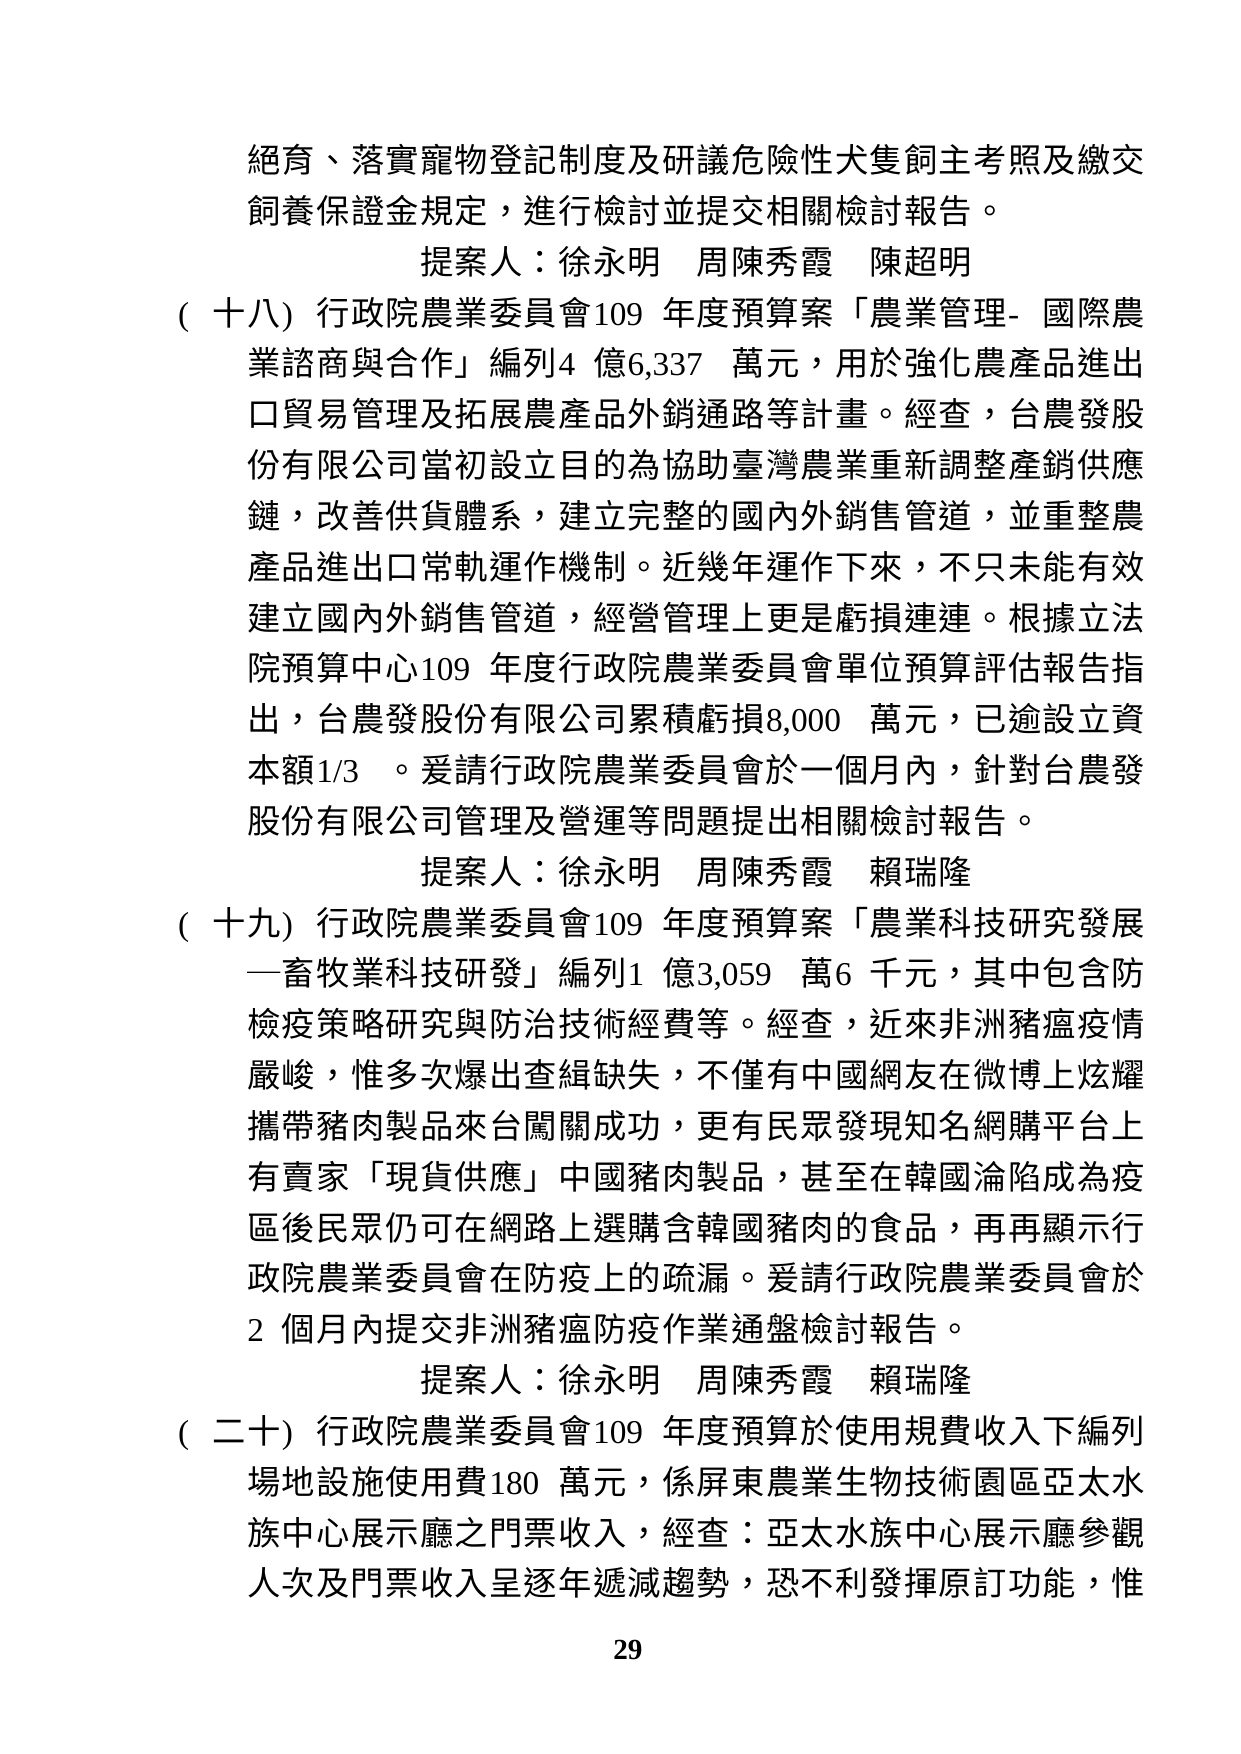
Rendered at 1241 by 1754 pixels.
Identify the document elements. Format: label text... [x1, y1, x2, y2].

text 提案人：徐永明 周陳秀霞 賴瑞隆 [386, 1352, 1042, 1403]
list 行政院農業委員會109年度預算案「農業科技研究發展─畜牧業科技研發」編列1億3,059萬6千元，其中包含防檢疫策略研究與防治技術經費等。經查，近來非洲豬瘟疫情嚴峻，惟多次爆出查緝缺失，不僅有中國網友在微博上炫耀攜帶豬肉製品來台闖關成功，更有民眾發現知名網購平台上有賣家「現貨供應」中國豬肉製品，甚至在韓國淪陷成為疫區後民眾仍可在網路上選購含韓國豬肉的食品，再再顯示行政院農業委員會在防疫上的疏漏。爰請行政院農業委員會於2個月內提交非洲豬瘟防疫作業通盤檢討報告。 [152, 895, 1146, 1352]
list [152, 132, 1146, 234]
text 提案人：徐永明 周陳秀霞 賴瑞隆 [386, 844, 1042, 895]
text 提案人：徐永明 周陳秀霞 陳超明 [386, 234, 1042, 285]
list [152, 1403, 1146, 1607]
list 行政院農業委員會109年度預算案「農業管理-國際農業諮商與合作」編列4億6,337萬元，用於強化農產品進出口貿易管理及拓展農產品外銷通路等計畫。經查，台農發股份有限公司當初設立目的為協助臺灣農業重新調整產銷供應鏈，改善供貨體系，建立完整的國內外銷售管道，並重整農產品進出口常軌運作機制。近幾年運作下來，不只未能有效建立國內外銷售管道，經營管理上更是虧損連連。根據立法院預算中心109年度行政院農業委員會單位預算評估報告指出，台農發股份有限公司累積虧損8,000萬元，已逾設立資本額1/3。爰請行政院農業委員會於一個月內，針對台農發股份有限公司管理及營運等問題提出相關檢討報告。 [152, 285, 1146, 844]
